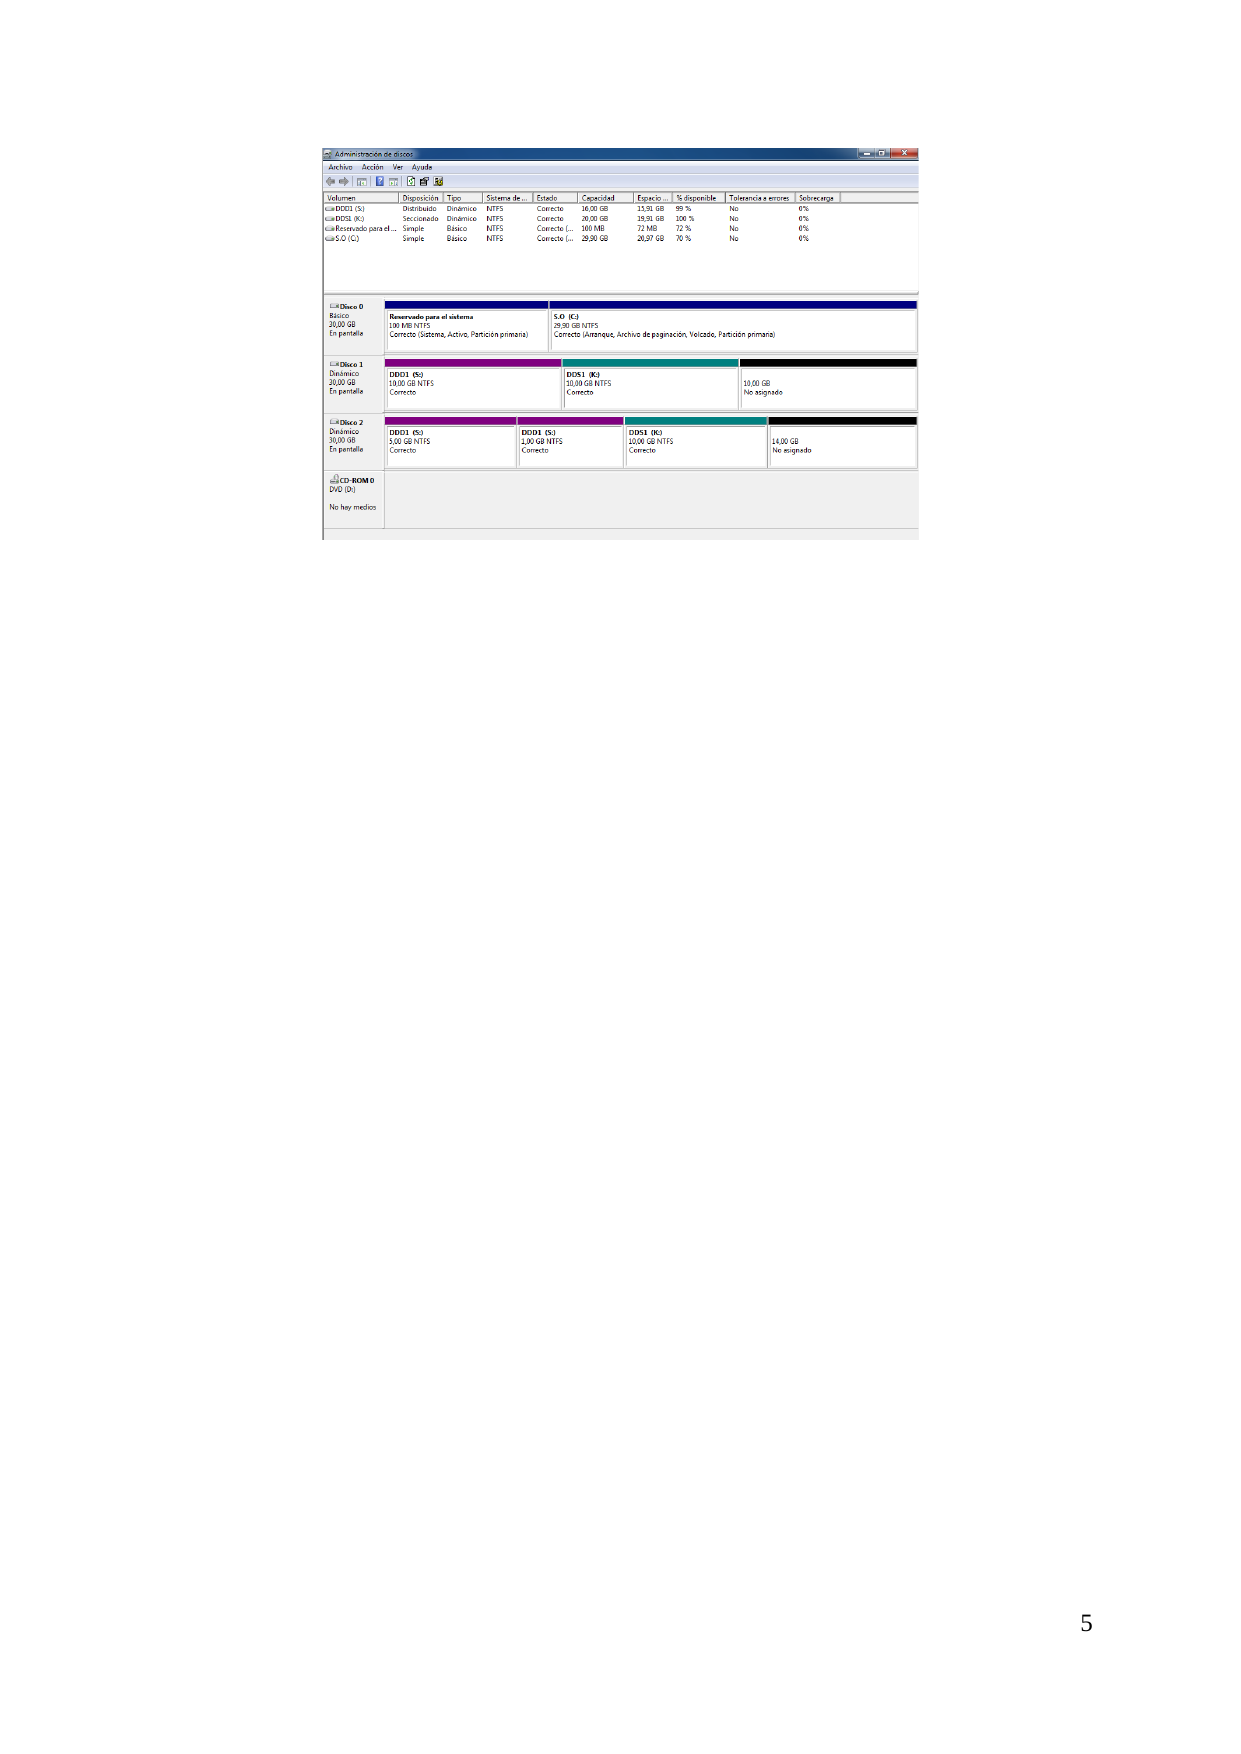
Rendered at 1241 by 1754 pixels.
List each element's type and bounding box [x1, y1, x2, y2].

picture [322, 148, 919, 540]
